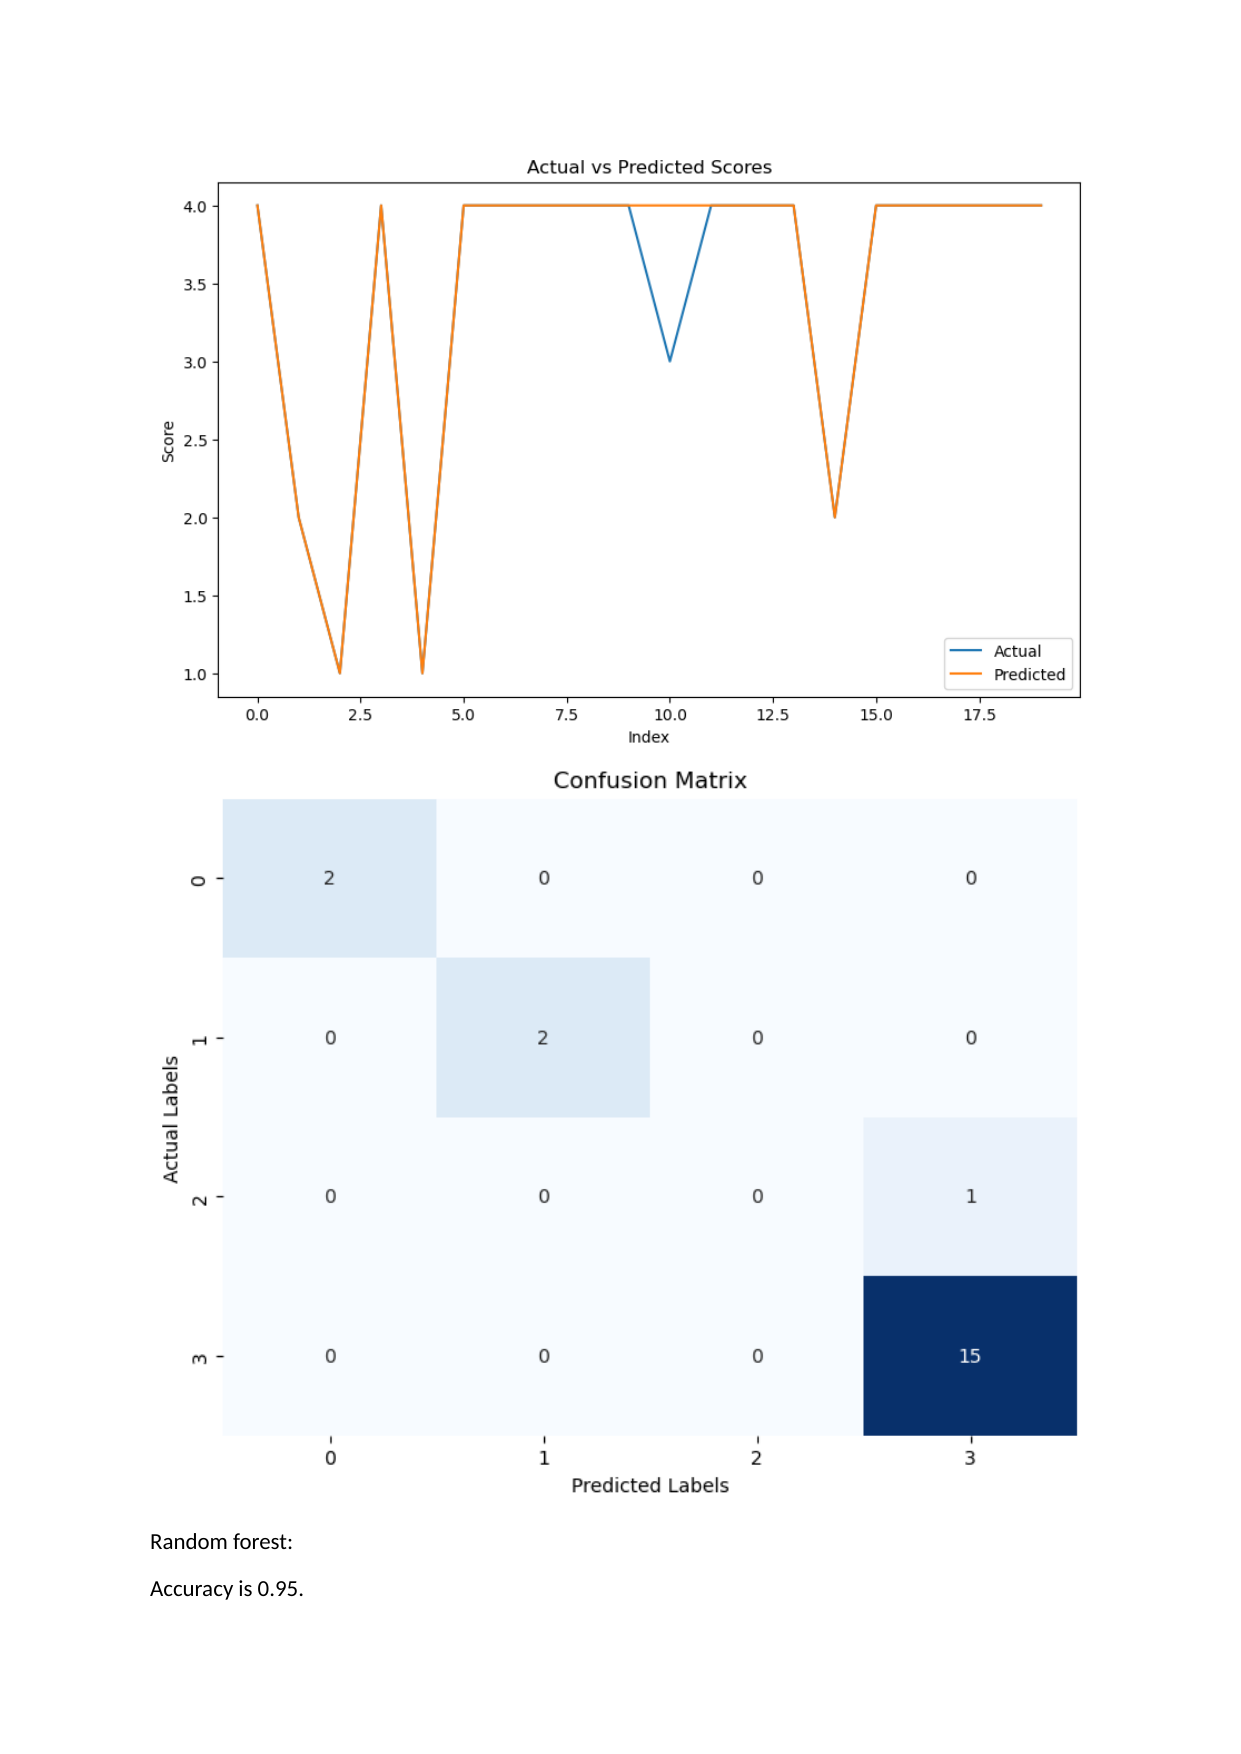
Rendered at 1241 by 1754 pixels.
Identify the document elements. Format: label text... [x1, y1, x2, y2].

text Random forest: [150, 1527, 1090, 1555]
text Accuracy is 0.95. [150, 1574, 1090, 1602]
picture [150, 150, 1091, 756]
picture [150, 758, 1091, 1509]
